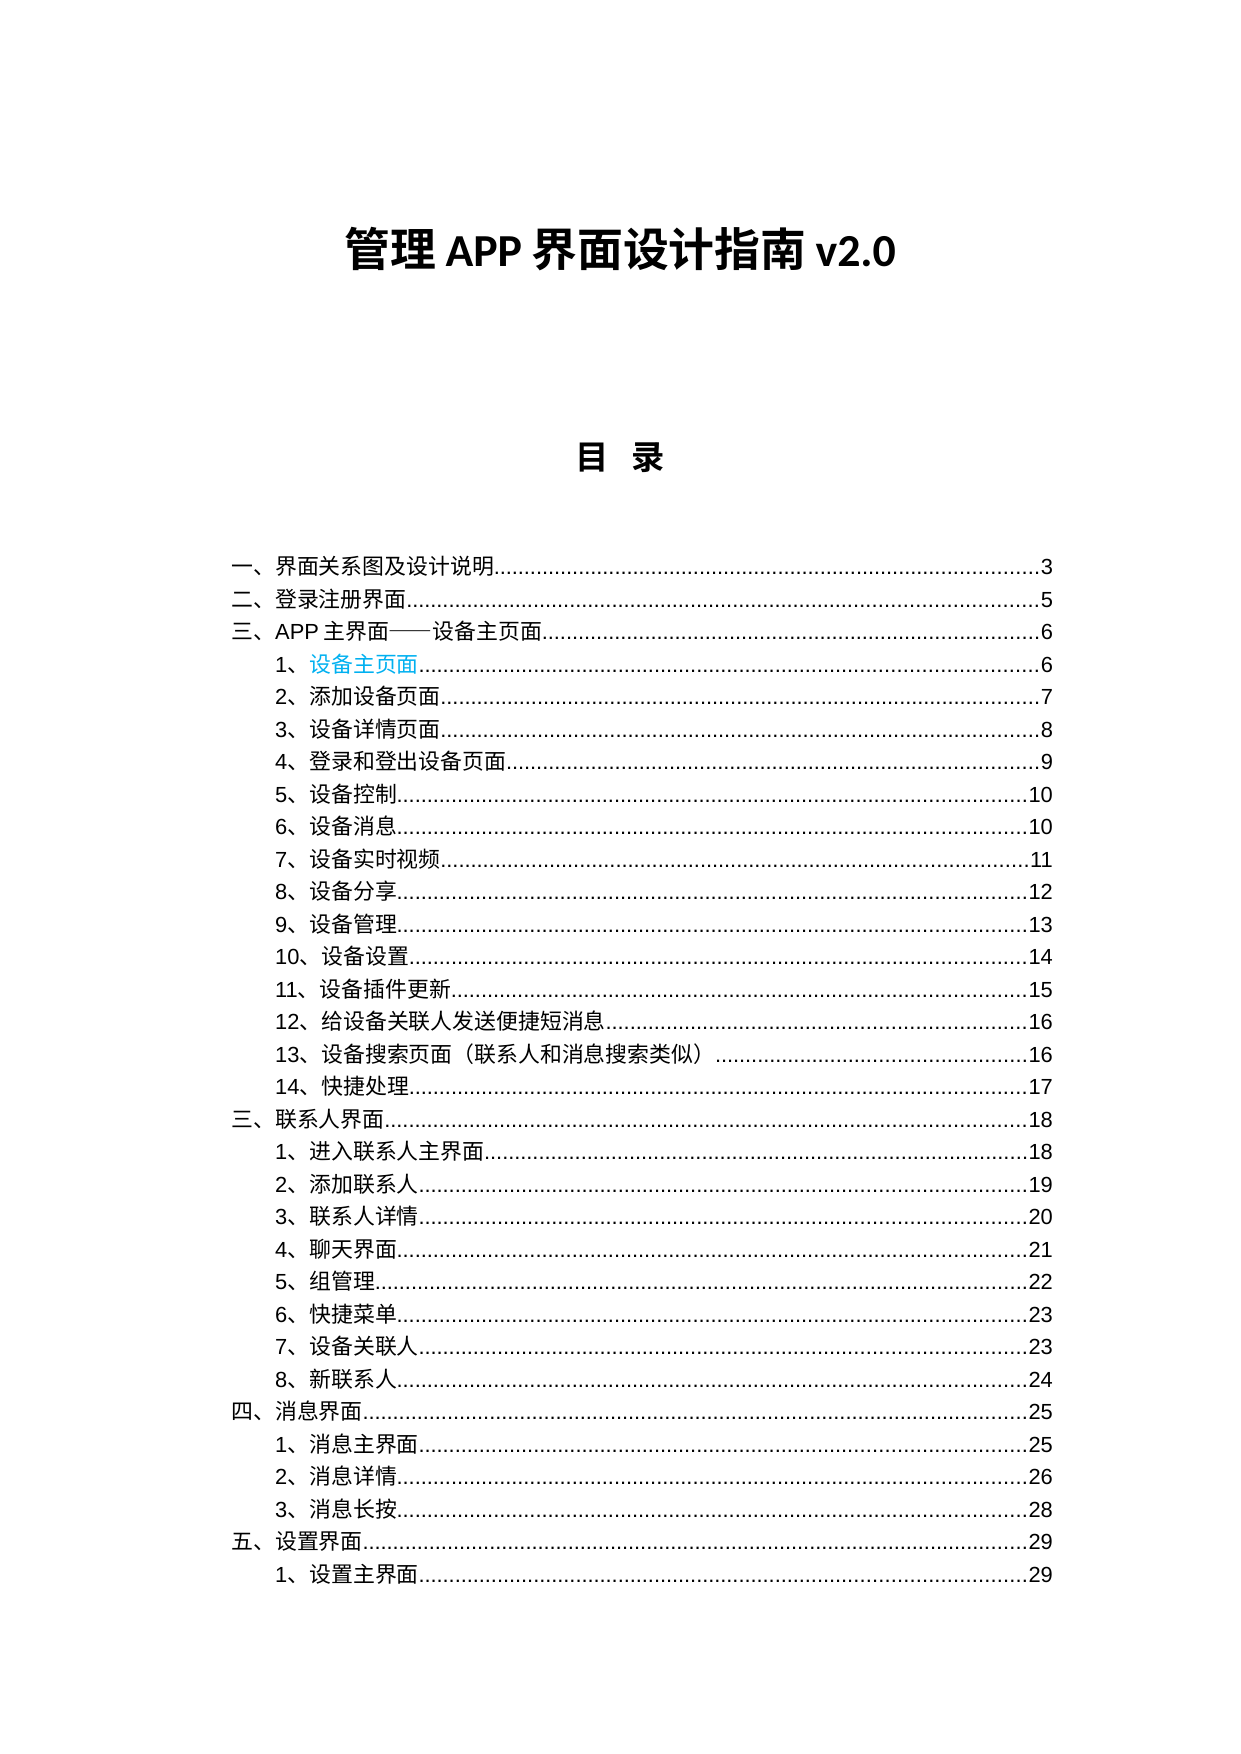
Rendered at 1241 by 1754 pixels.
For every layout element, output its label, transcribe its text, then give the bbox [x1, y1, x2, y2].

text 2、添加联系人 19 [275, 1166, 1053, 1199]
subtitle 目 录 [187, 422, 1053, 487]
text 1、进入联系人主界面 18 [275, 1134, 1053, 1166]
text 1、设备主页面 6 [275, 646, 1053, 679]
text 14、快捷处理 17 [275, 1069, 1053, 1101]
text 11、设备插件更新 15 [275, 971, 1053, 1004]
text 二、登录注册界面 5 [231, 581, 1053, 614]
text 7、设备实时视频 11 [275, 841, 1053, 874]
subtitle 管理APP界面设计指南v2.0 [187, 197, 1053, 295]
text 一、界面关系图及设计说明 3 [231, 549, 1053, 581]
text 5、设备控制 10 [275, 776, 1053, 809]
text 5、组管理 22 [275, 1264, 1053, 1296]
text 3、联系人详情 20 [275, 1199, 1053, 1231]
text 8、设备分享 12 [275, 874, 1053, 906]
text 三、联系人界面 18 [231, 1101, 1053, 1134]
text 3、消息长按 28 [275, 1491, 1053, 1524]
text 13、设备搜索页面（联系人和消息搜索类似） 16 [275, 1036, 1053, 1069]
text 1、设置主界面 29 [275, 1556, 1053, 1589]
text 10、设备设置 14 [275, 939, 1053, 971]
text 2、添加设备页面 7 [275, 679, 1053, 711]
text 1、消息主界面 25 [275, 1426, 1053, 1459]
text 五、设置界面 29 [231, 1524, 1053, 1556]
text 12、给设备关联人发送便捷短消息 16 [275, 1004, 1053, 1036]
text 3、设备详情页面 8 [275, 711, 1053, 744]
text 三、APP主界面——设备主页面 6 [231, 614, 1053, 646]
text 9、设备管理 13 [275, 906, 1053, 939]
text 8、新联系人 24 [275, 1361, 1053, 1394]
text 6、快捷菜单 23 [275, 1296, 1053, 1329]
text 4、登录和登出设备页面 9 [275, 744, 1053, 776]
text 2、消息详情 26 [275, 1459, 1053, 1491]
text 4、聊天界面 21 [275, 1231, 1053, 1264]
text 7、设备关联人 23 [275, 1329, 1053, 1361]
text 6、设备消息 10 [275, 809, 1053, 841]
text 四、消息界面 25 [231, 1394, 1053, 1426]
